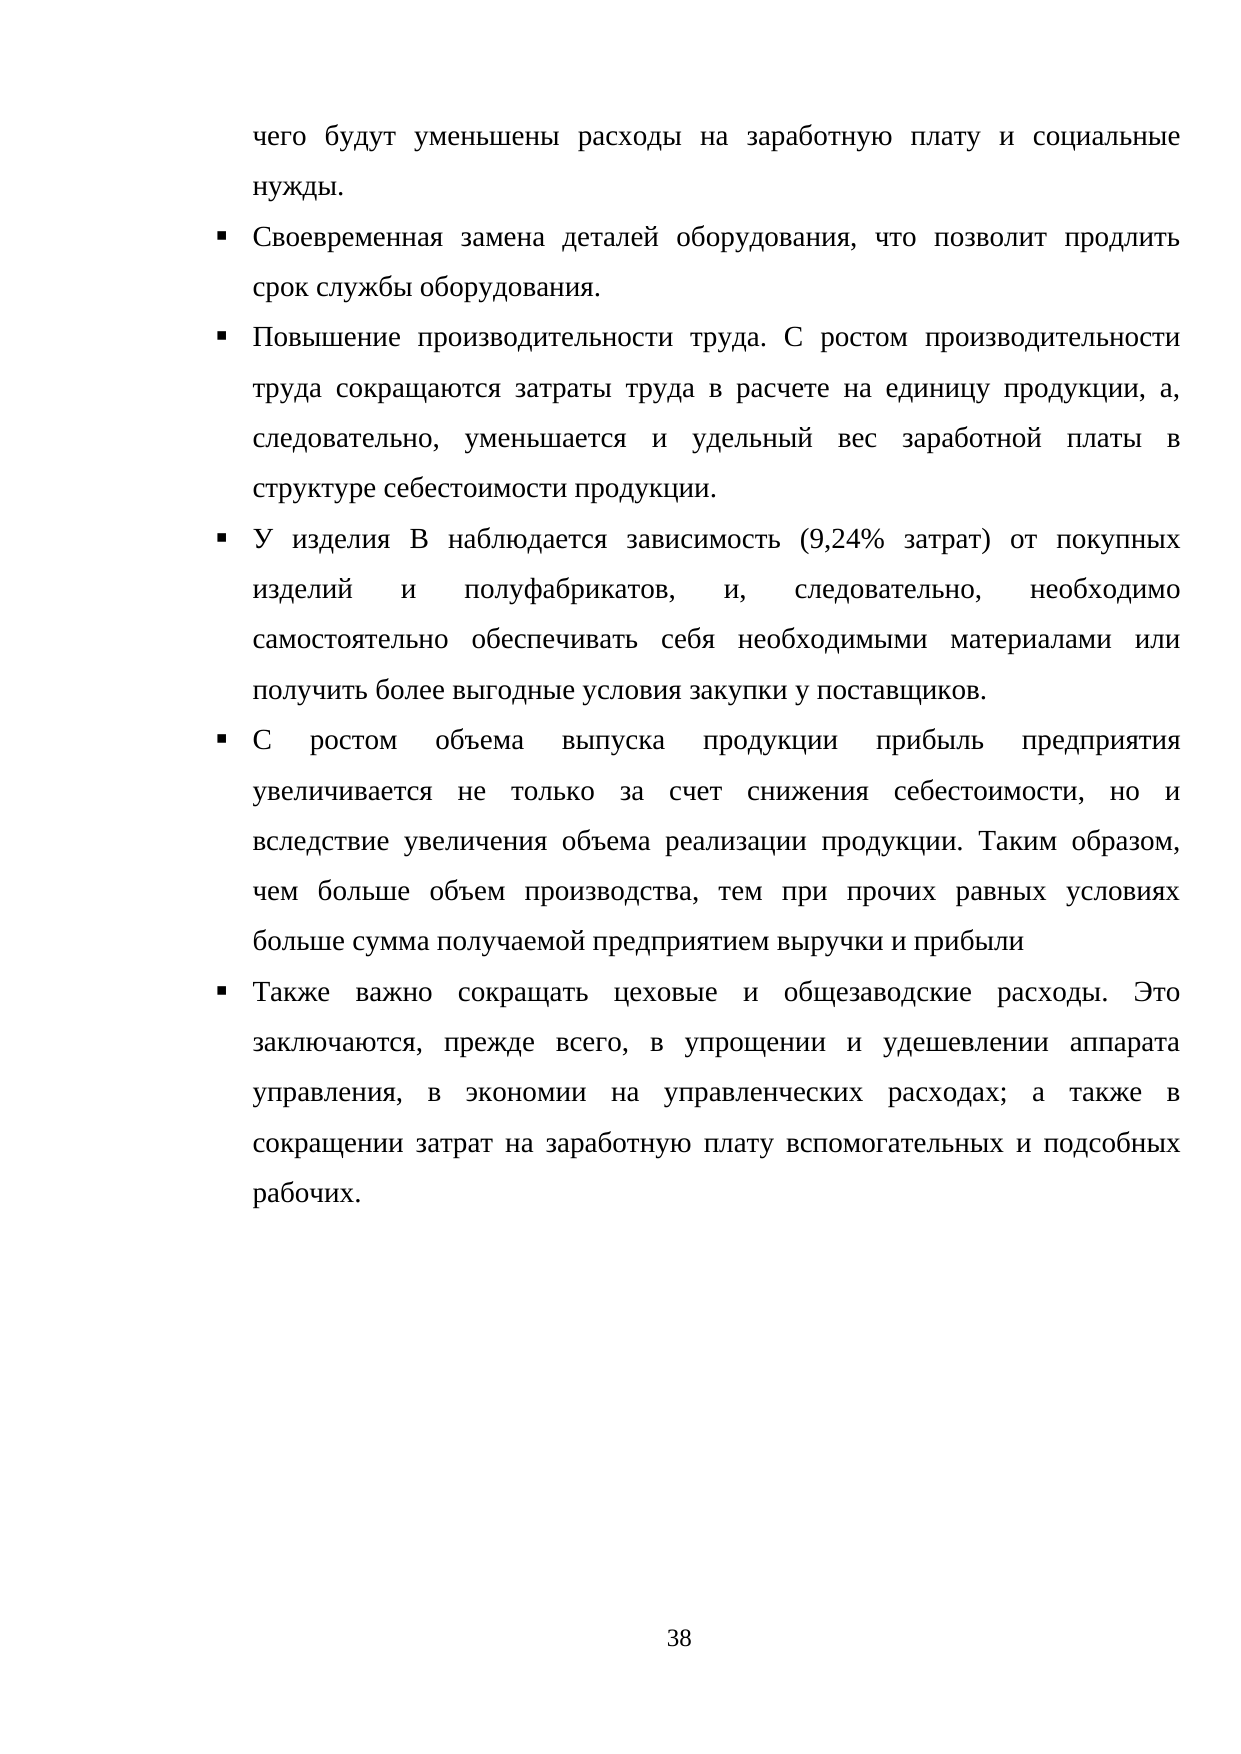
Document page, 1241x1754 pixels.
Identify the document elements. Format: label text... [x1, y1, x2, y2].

list Повышение производительности труда. С ростом производительности труда сокращаются затраты труда в расчете на единицу продукции, а, следовательно, уменьшается и удельный вес заработной платы в структуре себестоимости продукции. [215, 319, 1181, 504]
list С ростом объема выпуска продукции прибыль предприятия увеличивается не только за счет снижения себестоимости, но и вследствие увеличения объема реализации продукции. Таким образом, чем больше объем производства, тем при прочих равных условиях больше сумма получаемой предприятием выручки и прибыли [215, 722, 1181, 957]
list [215, 118, 1181, 202]
list У изделия B наблюдается зависимость (9,24% затрат) от покупных изделий и полуфабрикатов, и, следовательно, необходимо самостоятельно обеспечивать себя необходимыми материалами или получить более выгодные условия закупки у поставщиков. [215, 521, 1181, 705]
list Также важно сокращать цеховые и общезаводские расходы. Это заключаются, прежде всего, в упрощении и удешевлении аппарата управления, в экономии на управленческих расходах; а также в сокращении затрат на заработную плату вспомогательных и подсобных рабочих. [215, 974, 1181, 1209]
list Своевременная замена деталей оборудования, что позволит продлить срок службы оборудования. [215, 219, 1181, 303]
